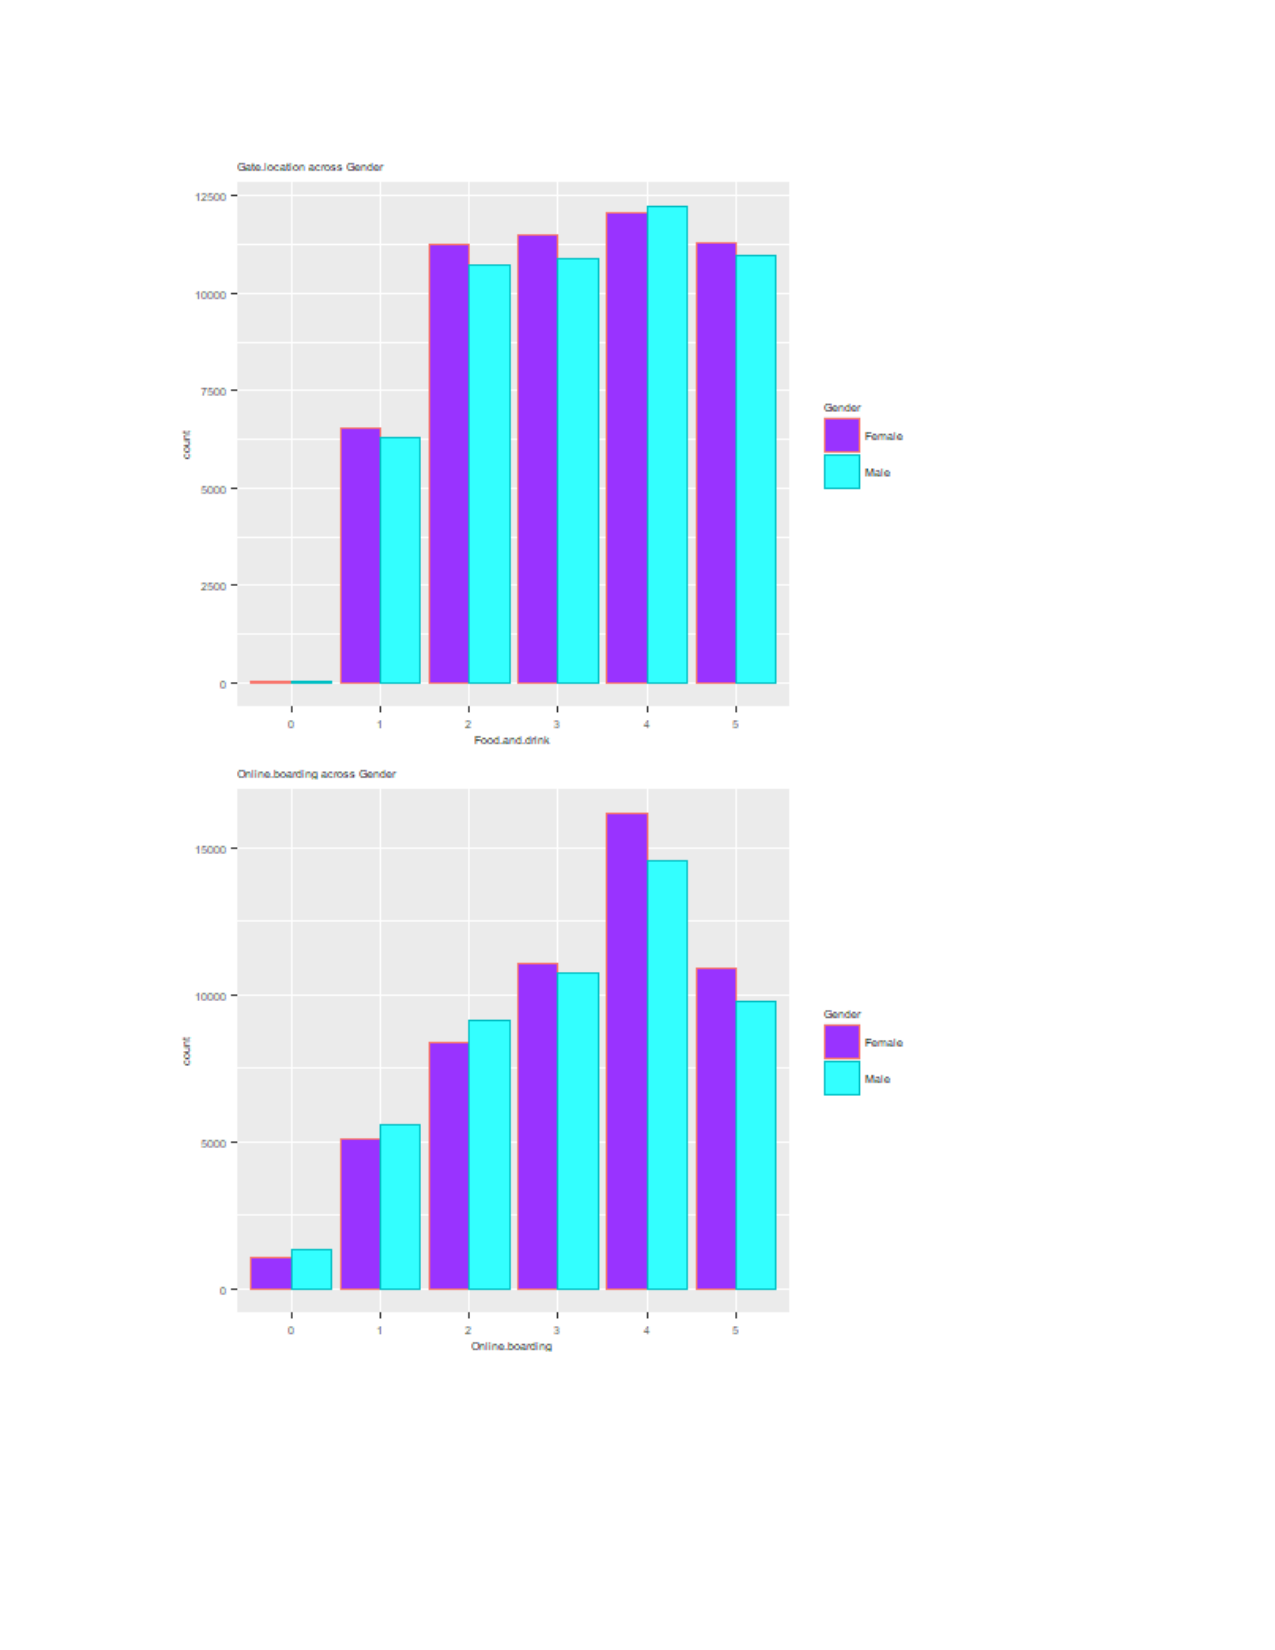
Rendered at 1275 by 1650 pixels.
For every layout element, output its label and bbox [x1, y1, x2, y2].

picture [168, 150, 927, 1363]
